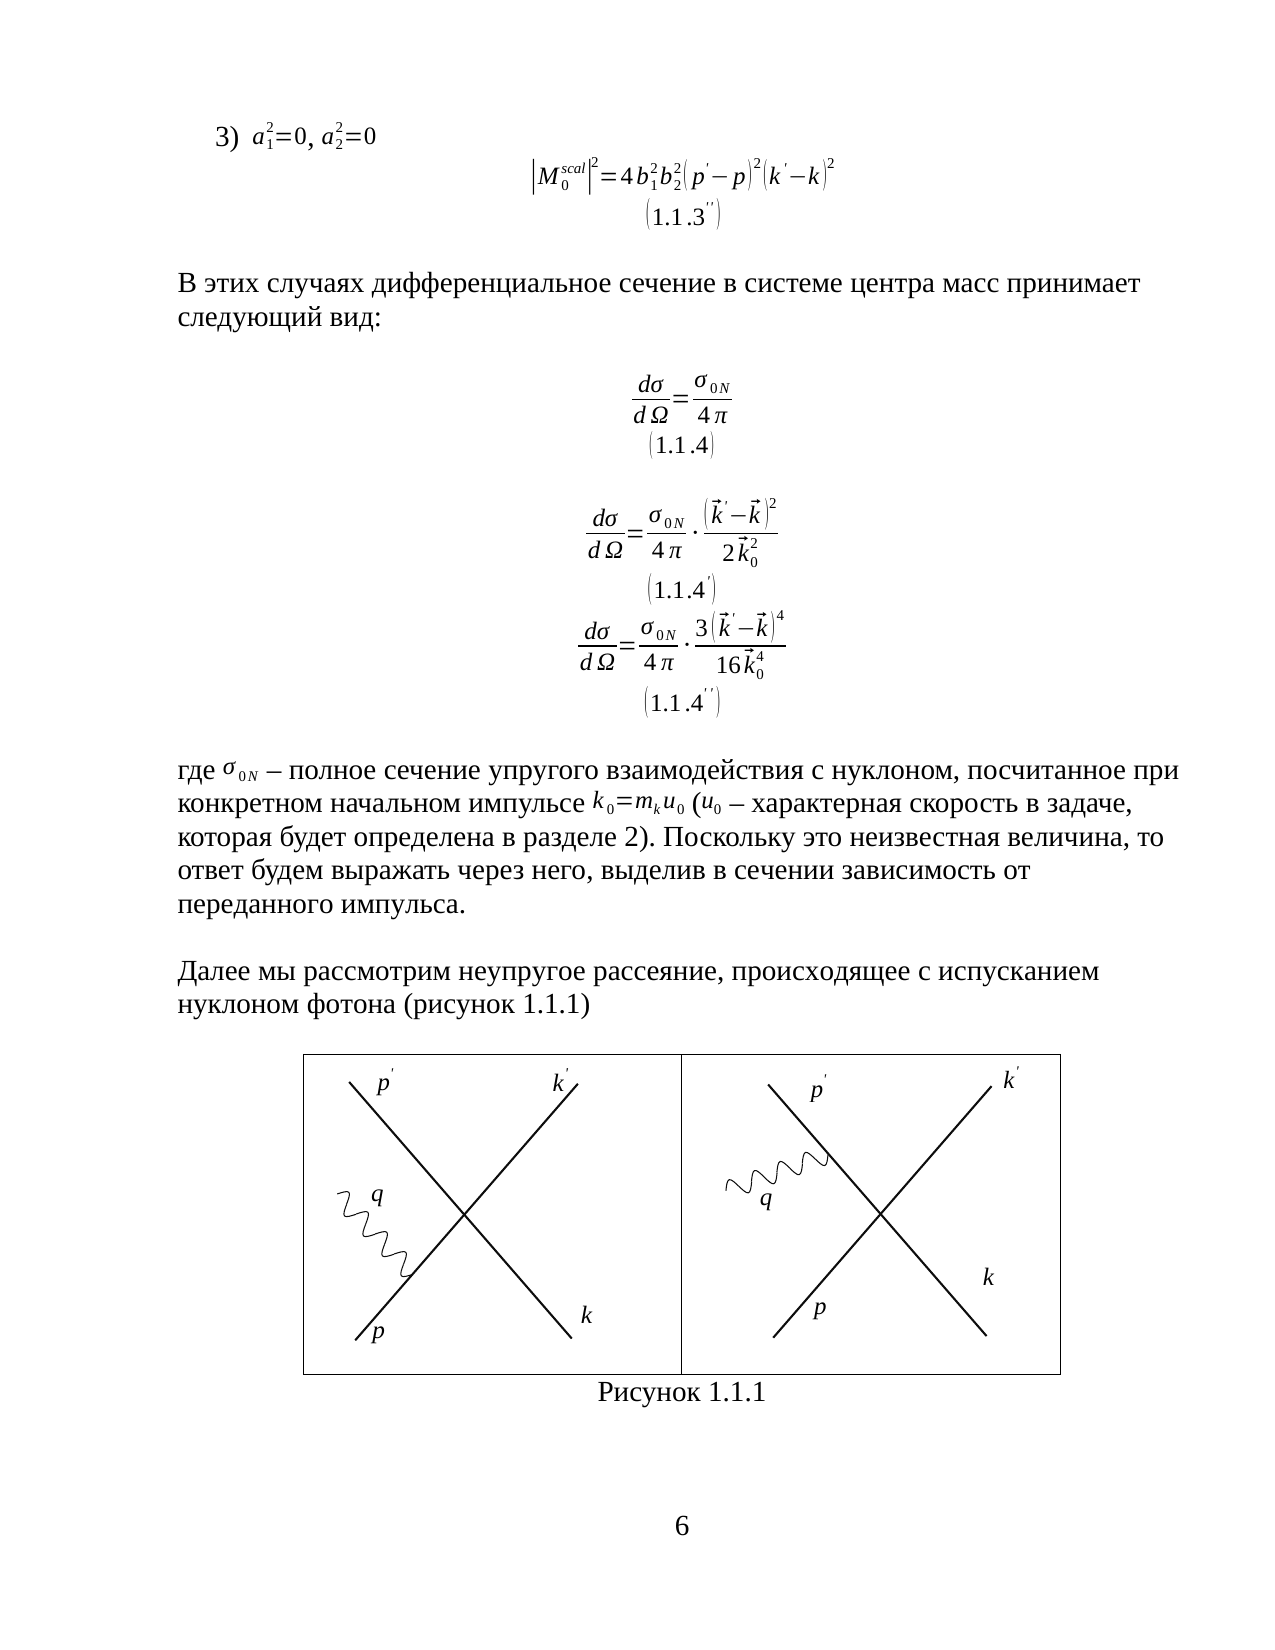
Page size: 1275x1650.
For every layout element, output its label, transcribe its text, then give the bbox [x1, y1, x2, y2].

text В этих случаях дифференциальное сечение в системе центра масс принимает следующий вид: [177, 265, 1186, 332]
table_header [304, 1055, 681, 1373]
table_header [682, 1055, 1060, 1373]
text Рисунок 1.1.1 [177, 1374, 1186, 1408]
list , [215, 118, 1186, 153]
text где – полное сечение упругого взаимодействия с нуклоном, посчитанное при конкретном начальном импульсе ( – характерная скорость в задаче, которая будет определена в разделе 2). Поскольку это неизвестная величина, то ответ будем выражать через него, выделив в сечении зависимость от переданного импульса. [177, 752, 1186, 919]
text Далее мы рассмотрим неупругое рассеяние, происходящее с испусканием нуклоном фотона (рисунок 1.1.1) [177, 953, 1186, 1020]
